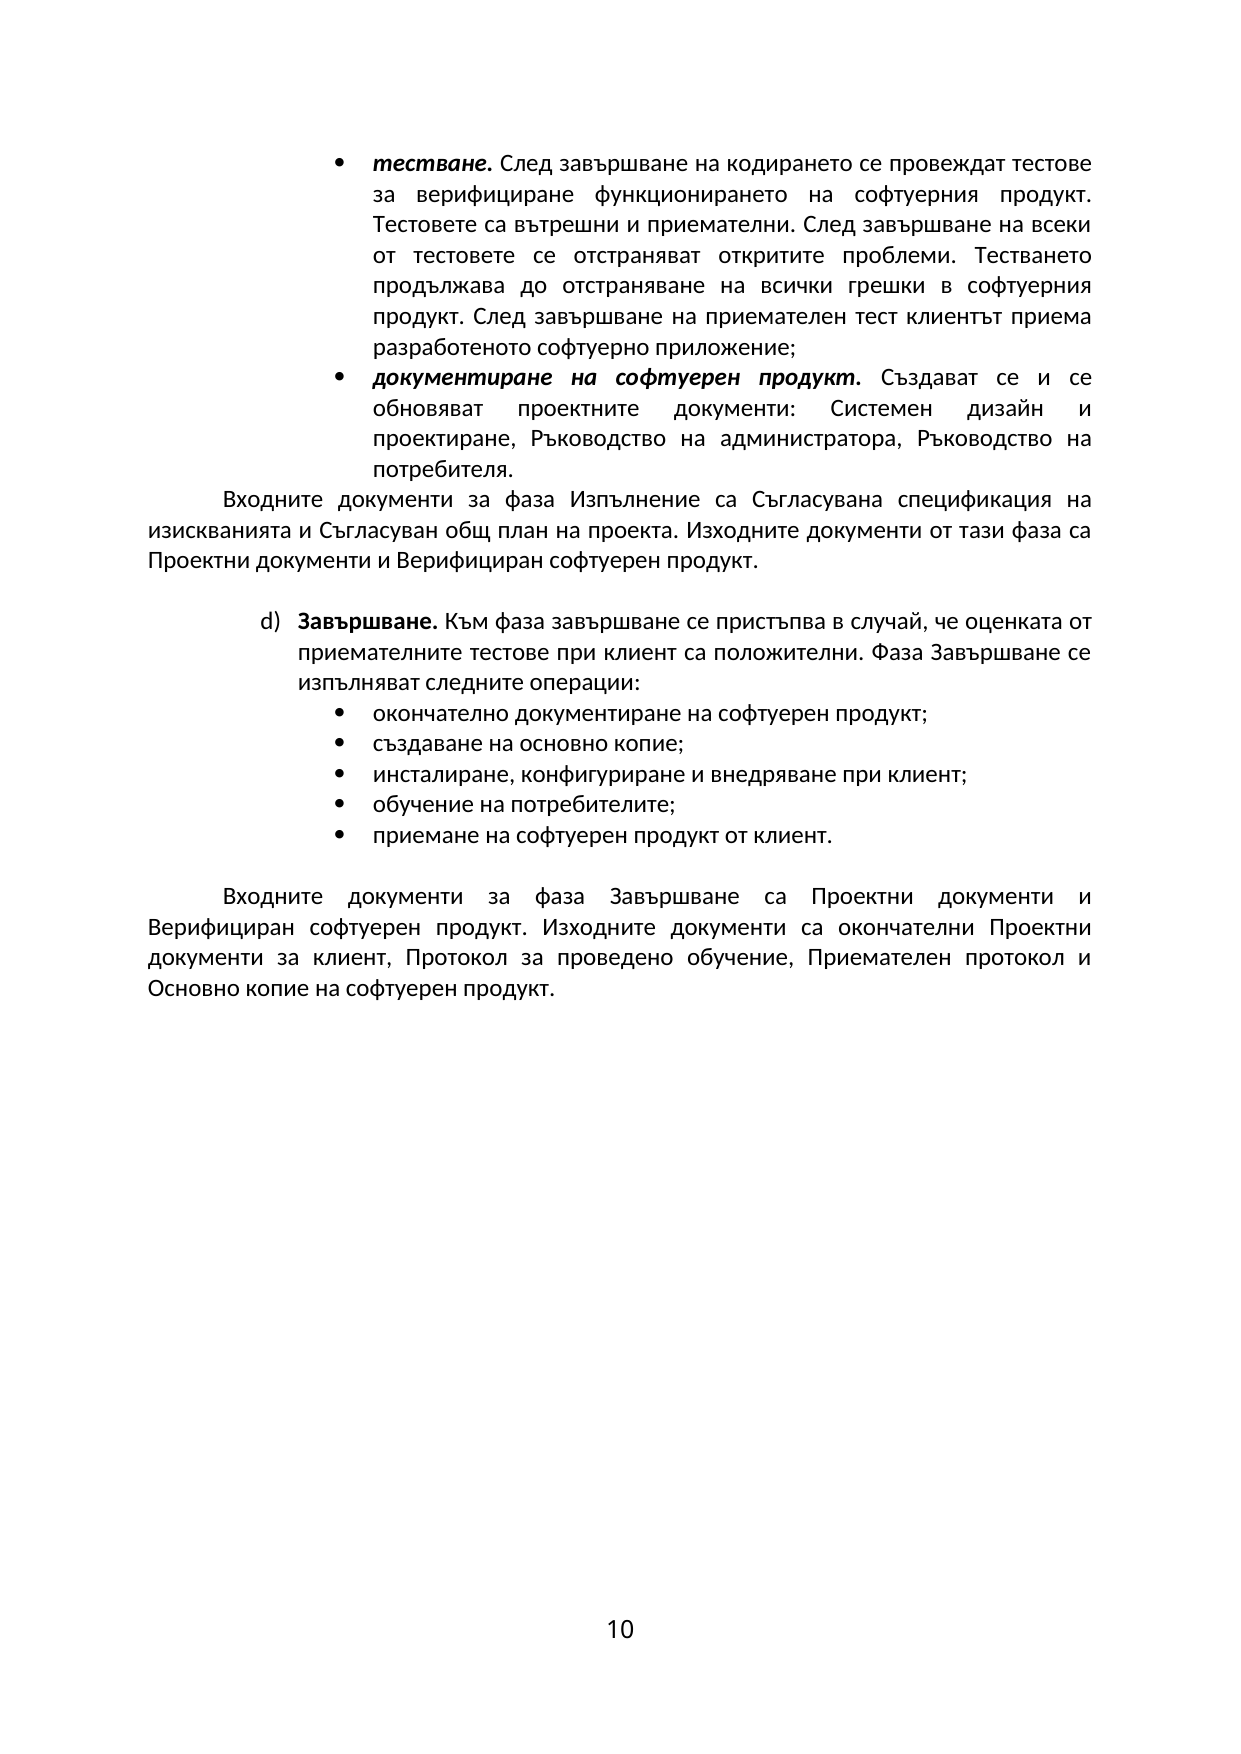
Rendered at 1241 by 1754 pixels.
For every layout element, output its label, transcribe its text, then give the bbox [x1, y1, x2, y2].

text Входните документи за фаза Завършване са Проектни документи и Верифициран софтуерен продукт. Изходните документи са окончателни Проектни документи за клиент, Протокол за проведено обучение, Приемателен протокол и Основно копие на софтуерен продукт. [148, 880, 1093, 1002]
list създаване на основно копие; [335, 727, 1093, 758]
list окончателно документиране на софтуерен продукт; [335, 697, 1093, 727]
list инсталиране, конфигуриране и внедряване при клиент; [335, 758, 1093, 788]
text Входните документи за фаза Изпълнение са Съгласувана спецификация на изискванията и Съгласуван общ план на проекта. Изходните документи от тази фаза са Проектни документи и Верифициран софтуерен продукт. [148, 483, 1093, 575]
list Завършване. Към фаза завършване се пристъпва в случай, че оценката от приемателните тестове при клиент са положителни. Фаза Завършване се изпълняват следните операции: [260, 605, 1093, 697]
list обучение на потребителите; [335, 788, 1093, 819]
list тестване. След завършване на кодирането се провеждат тестове за верифициране функционирането на софтуерния продукт. Тестовете са вътрешни и приемателни. След завършване на всеки от тестовете се отстраняват откритите проблеми. Тестването продължава до отстраняване на всички грешки в софтуерния продукт. След завършване на приемателен тест клиентът приема разработеното софтуерно приложение; [335, 148, 1093, 361]
list документиране на софтуерен продукт. Създават се и се обновяват проектните документи: Системен дизайн и проектиране, Ръководство на администратора, Ръководство на потребителя. [335, 361, 1093, 483]
list приемане на софтуерен продукт от клиент. [335, 819, 1093, 849]
